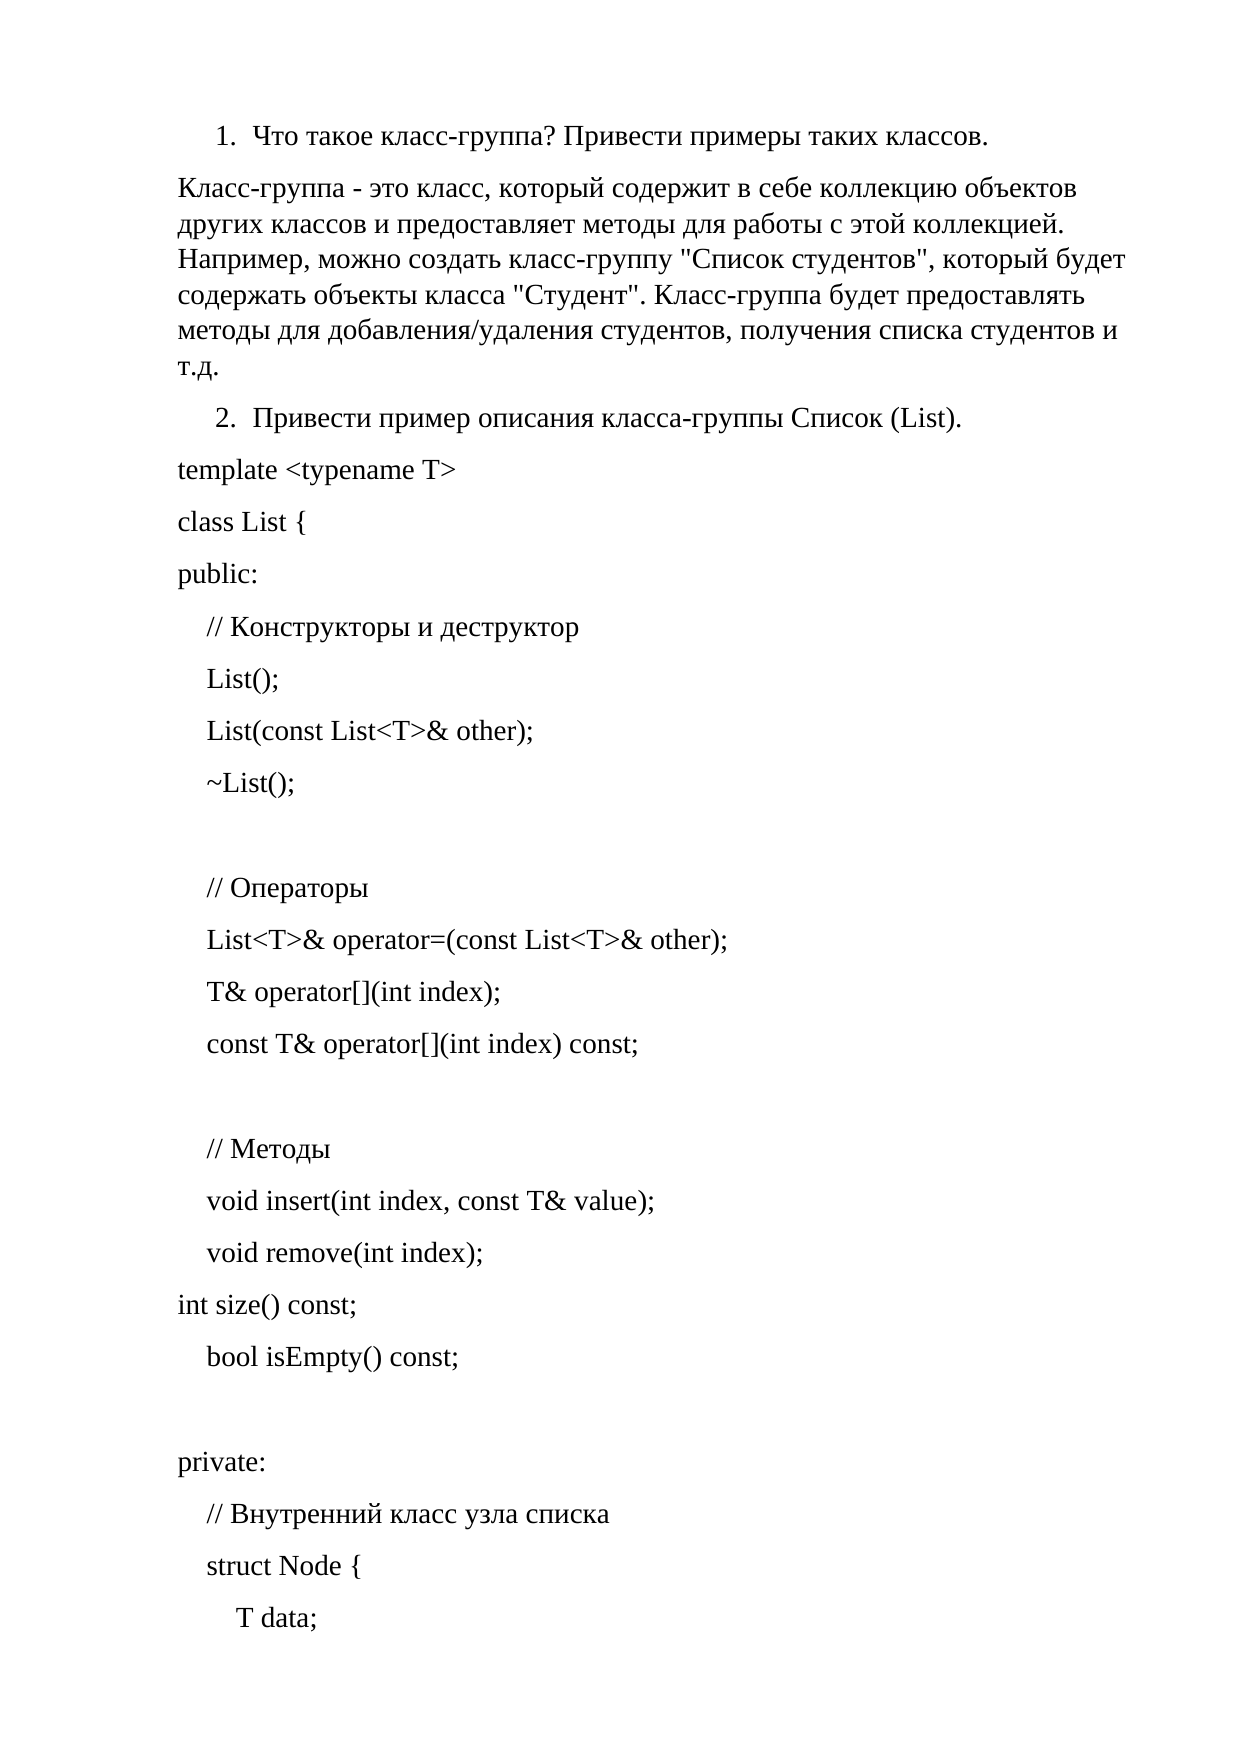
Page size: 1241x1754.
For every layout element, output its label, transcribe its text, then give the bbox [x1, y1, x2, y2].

text T& operator[](int index); [177, 974, 1152, 1008]
text List(); [177, 661, 1152, 694]
text void remove(int index); [177, 1235, 1152, 1269]
text // Операторы [177, 870, 1152, 903]
list Что такое класс-группа? Привести примеры таких классов. [215, 118, 1152, 152]
list Привести пример описания класса-группы Список (List). [215, 400, 1152, 434]
text const T& operator[](int index) const; [177, 1026, 1152, 1060]
text struct Node { [177, 1548, 1152, 1582]
text // Внутренний класс узла списка [177, 1496, 1152, 1529]
text int size() const; [177, 1287, 1152, 1321]
text List<T>& operator=(const List<T>& other); [177, 922, 1152, 956]
text T data; [177, 1600, 1152, 1634]
text template <typename T> [177, 452, 1152, 486]
text bool isEmpty() const; [177, 1339, 1152, 1373]
text List(const List<T>& other); [177, 713, 1152, 747]
text ~List(); [177, 765, 1152, 799]
text void insert(int index, const T& value); [177, 1183, 1152, 1216]
text // Методы [177, 1131, 1152, 1164]
text class List { [177, 504, 1152, 538]
text private: [177, 1444, 1152, 1477]
text Класс-группа - это класс, который содержит в себе коллекцию объектов других классов и предоставляет методы для работы с этой коллекцией. Например, можно создать класс-группу "Список студентов", который будет содержать объекты класса "Студент". Класс-группа будет предоставлять методы для добавления/удаления студентов, получения списка студентов и т.д. [177, 170, 1152, 381]
text public: [177, 557, 1152, 590]
text // Конструкторы и деструктор [177, 609, 1152, 642]
